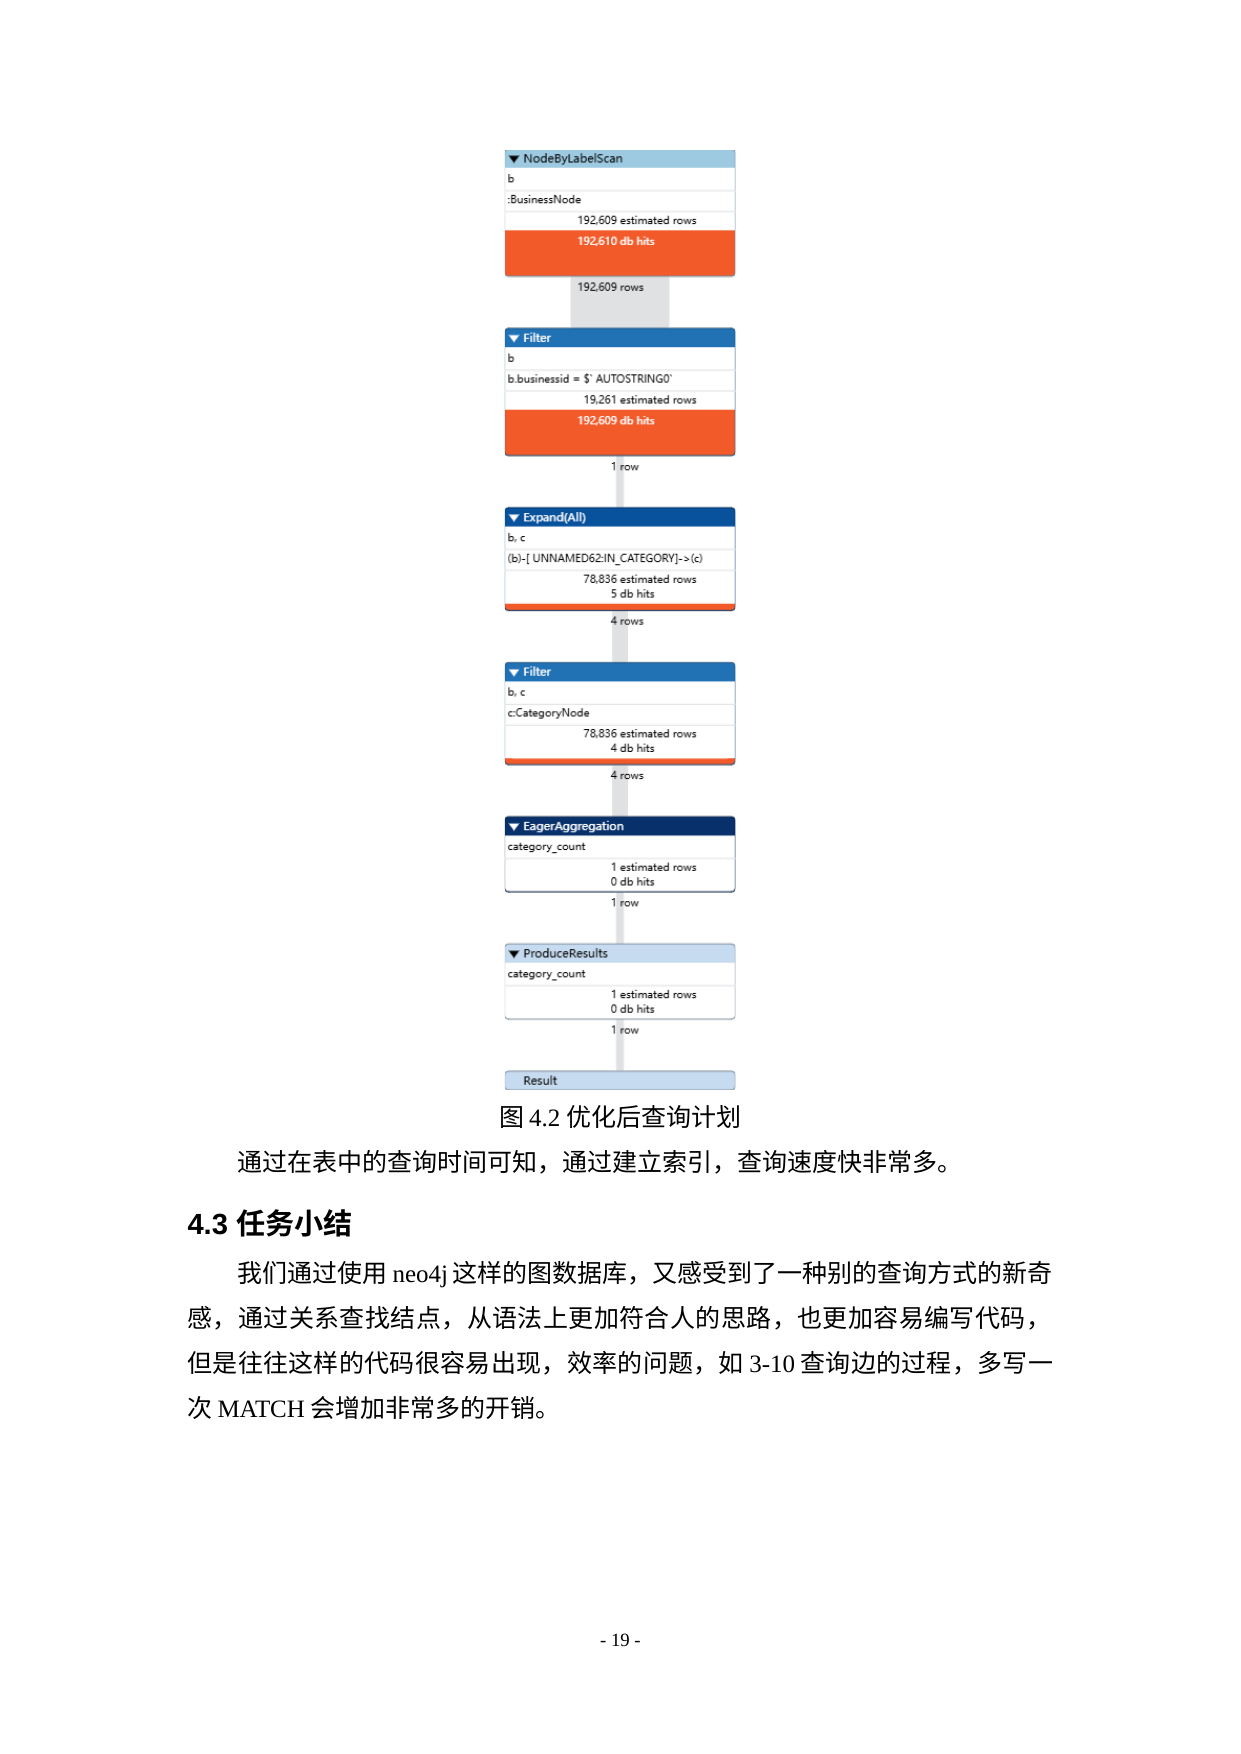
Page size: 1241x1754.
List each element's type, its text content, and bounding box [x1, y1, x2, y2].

subtitle 4.3 任务小结 [187, 1200, 1053, 1242]
text 图4.2 优化后查询计划 [187, 1097, 1053, 1133]
picture [504, 150, 736, 1090]
text 我们通过使用neo4j这样的图数据库，又感受到了一种别的查询方式的新奇感，通过关系查找结点，从语法上更加符合人的思路，也更加容易编写代码，但是往往这样的代码很容易出现，效率的问题，如3-10查询边的过程，多写一次MATCH会增加非常多的开销。 [187, 1253, 1053, 1425]
text 通过在表中的查询时间可知，通过建立索引，查询速度快非常多。 [187, 1142, 1053, 1179]
